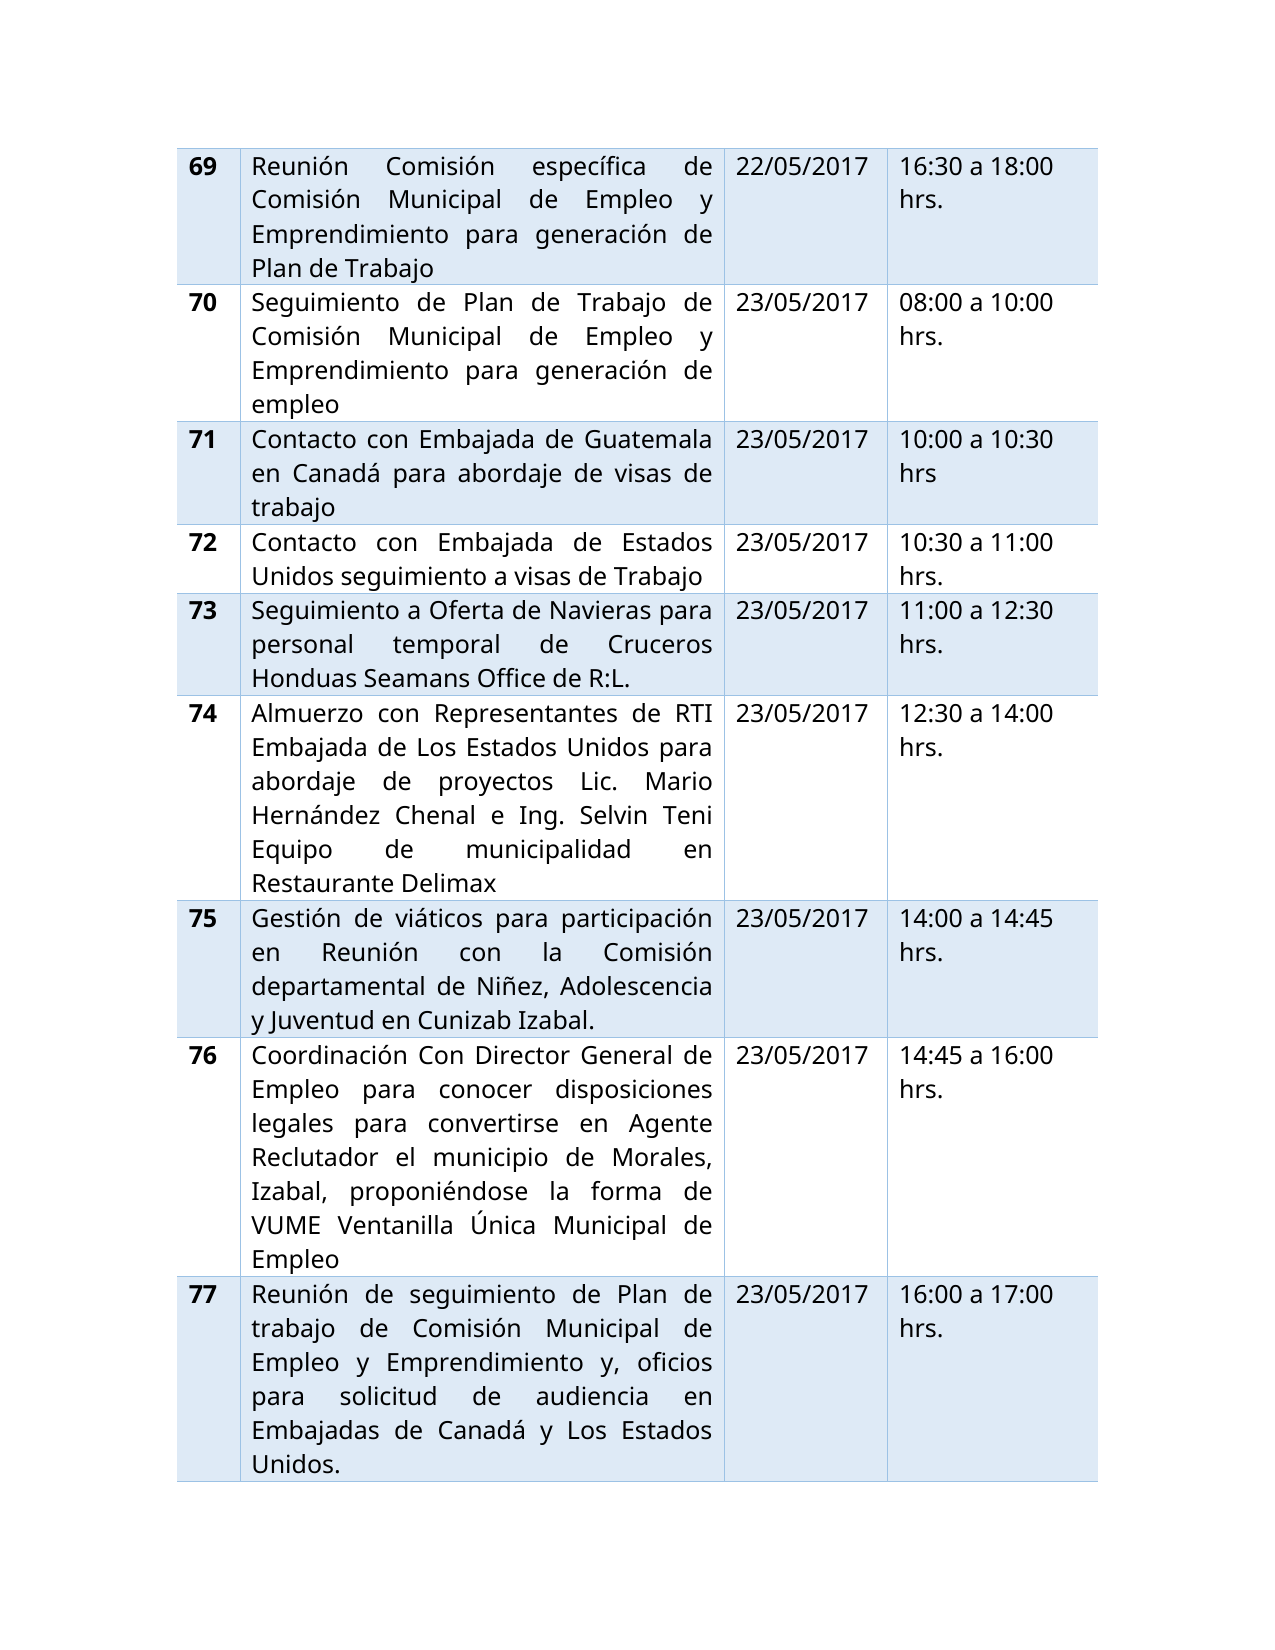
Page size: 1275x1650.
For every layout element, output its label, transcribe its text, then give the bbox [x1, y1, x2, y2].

table_cell 08:00 a 10:00 hrs. [888, 285, 1098, 421]
table_cell Seguimiento de Plan de Trabajo de Comisión Municipal de Empleo y Emprendimiento para generación de empleo [241, 285, 724, 421]
table_cell 16:00 a 17:00 hrs. [888, 1277, 1098, 1481]
table_cell Reunión de seguimiento de Plan de trabajo de Comisión Municipal de Empleo y Emprendimiento y, oficios para solicitud de audiencia en Embajadas de Canadá y Los Estados Unidos. [241, 1277, 724, 1481]
table_cell Coordinación Con Director General de Empleo para conocer disposiciones legales para convertirse en Agente Reclutador el municipio de Morales, Izabal, proponiéndose la forma de VUME Ventanilla Única Municipal de Empleo [241, 1038, 724, 1276]
table_cell Reunión Comisión específica de Comisión Municipal de Empleo y Emprendimiento para generación de Plan de Trabajo [241, 149, 724, 284]
table_cell 73 [177, 594, 240, 695]
table_cell 14:00 a 14:45 hrs. [888, 901, 1098, 1037]
table_cell 71 [177, 422, 240, 524]
table_cell 23/05/2017 [725, 901, 887, 1037]
table_cell 69 [177, 149, 240, 284]
table_cell Seguimiento a Oferta de Navieras para personal temporal de Cruceros Honduas Seamans Office de R:L. [241, 594, 724, 695]
table_cell 74 [177, 696, 240, 900]
table_cell 10:00 a 10:30 hrs [888, 422, 1098, 524]
table_cell 23/05/2017 [725, 696, 887, 900]
table_cell Contacto con Embajada de Guatemala en Canadá para abordaje de visas de trabajo [241, 422, 724, 524]
table_cell 75 [177, 901, 240, 1037]
table_cell 22/05/2017 [725, 149, 887, 284]
table_cell 70 [177, 285, 240, 421]
table_cell 77 [177, 1277, 240, 1481]
table_cell 16:30 a 18:00 hrs. [888, 149, 1098, 284]
table_cell 72 [177, 525, 240, 592]
table_cell 23/05/2017 [725, 285, 887, 421]
table_cell 23/05/2017 [725, 422, 887, 524]
table_cell Gestión de viáticos para participación en Reunión con la Comisión departamental de Niñez, Adolescencia y Juventud en Cunizab Izabal. [241, 901, 724, 1037]
table_cell Almuerzo con Representantes de RTI Embajada de Los Estados Unidos para abordaje de proyectos Lic. Mario Hernández Chenal e Ing. Selvin Teni Equipo de municipalidad en Restaurante Delimax [241, 696, 724, 900]
table_cell 23/05/2017 [725, 594, 887, 695]
table_cell 10:30 a 11:00 hrs. [888, 525, 1098, 592]
table_cell 23/05/2017 [725, 1277, 887, 1481]
table_cell Contacto con Embajada de Estados Unidos seguimiento a visas de Trabajo [241, 525, 724, 592]
table_cell 23/05/2017 [725, 525, 887, 592]
table_cell 23/05/2017 [725, 1038, 887, 1276]
table_cell 11:00 a 12:30 hrs. [888, 594, 1098, 695]
table_cell 14:45 a 16:00 hrs. [888, 1038, 1098, 1276]
table_cell 12:30 a 14:00 hrs. [888, 696, 1098, 900]
table_cell 76 [177, 1038, 240, 1276]
